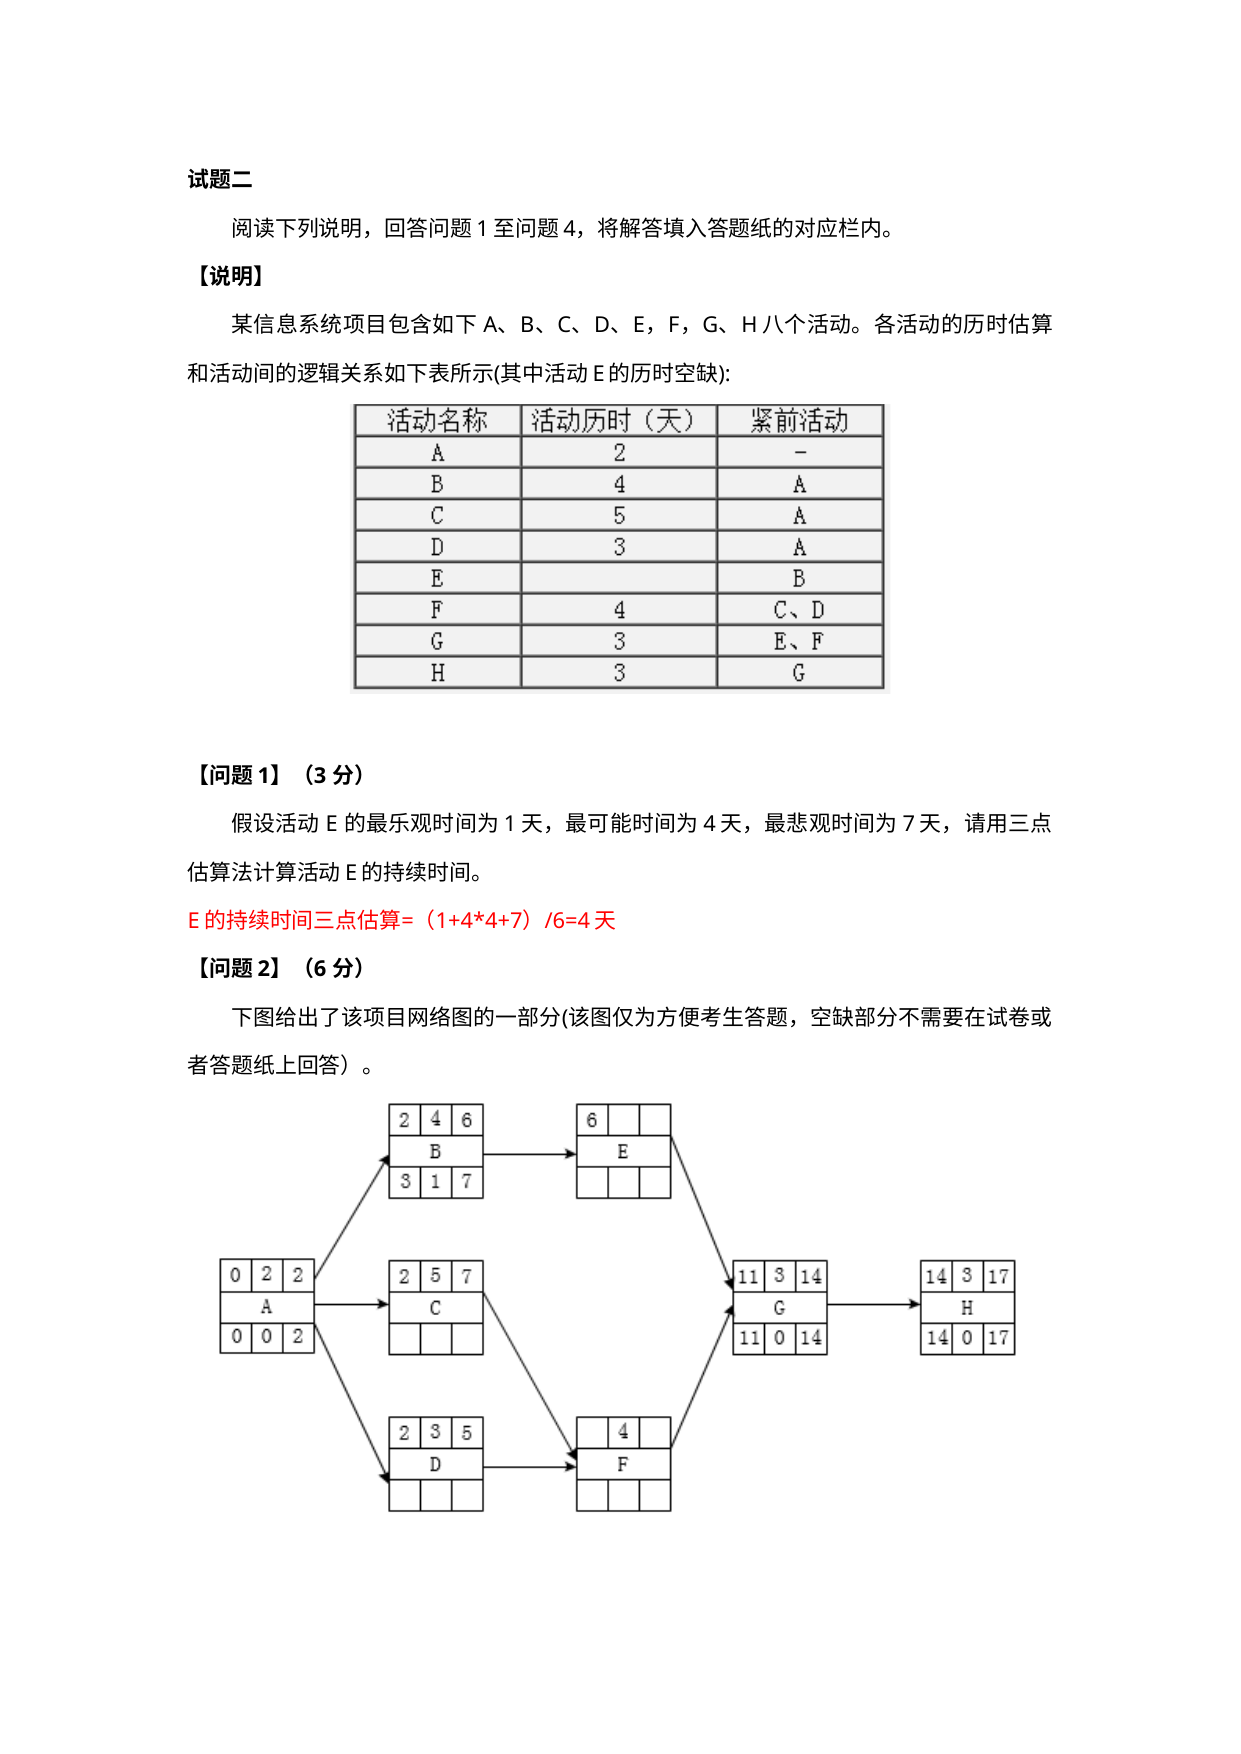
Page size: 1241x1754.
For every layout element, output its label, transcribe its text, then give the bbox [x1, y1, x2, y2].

text 试题二 [187, 162, 1053, 194]
text 某信息系统项目包含如下 A、B、C、D、E，F，G、H八个活动。各活动的历时估算和活动间的逻辑关系如下表所示(其中活动E的历时空缺): [187, 307, 1053, 388]
text E的持续时间三点估算=（1+4*4+7）/6=4天 [187, 903, 1053, 935]
text 【问题1】（3 分） [187, 757, 1053, 790]
picture [187, 1096, 1047, 1523]
text 假设活动 E 的最乐观时间为1天，最可能时间为4天，最悲观时间为7天，请用三点估算法计算活动E的持续时间。 [187, 806, 1053, 887]
text 【问题2】（6 分） [187, 951, 1053, 983]
text 阅读下列说明，回答问题1至问题4，将解答填入答题纸的对应栏内。 [187, 210, 1053, 243]
text 【说明】 [187, 259, 1053, 291]
text 下图给出了该项目网络图的一部分(该图仅为方便考生答题，空缺部分不需要在试卷或者答题纸上回答）。 [187, 999, 1053, 1081]
picture [349, 404, 891, 694]
